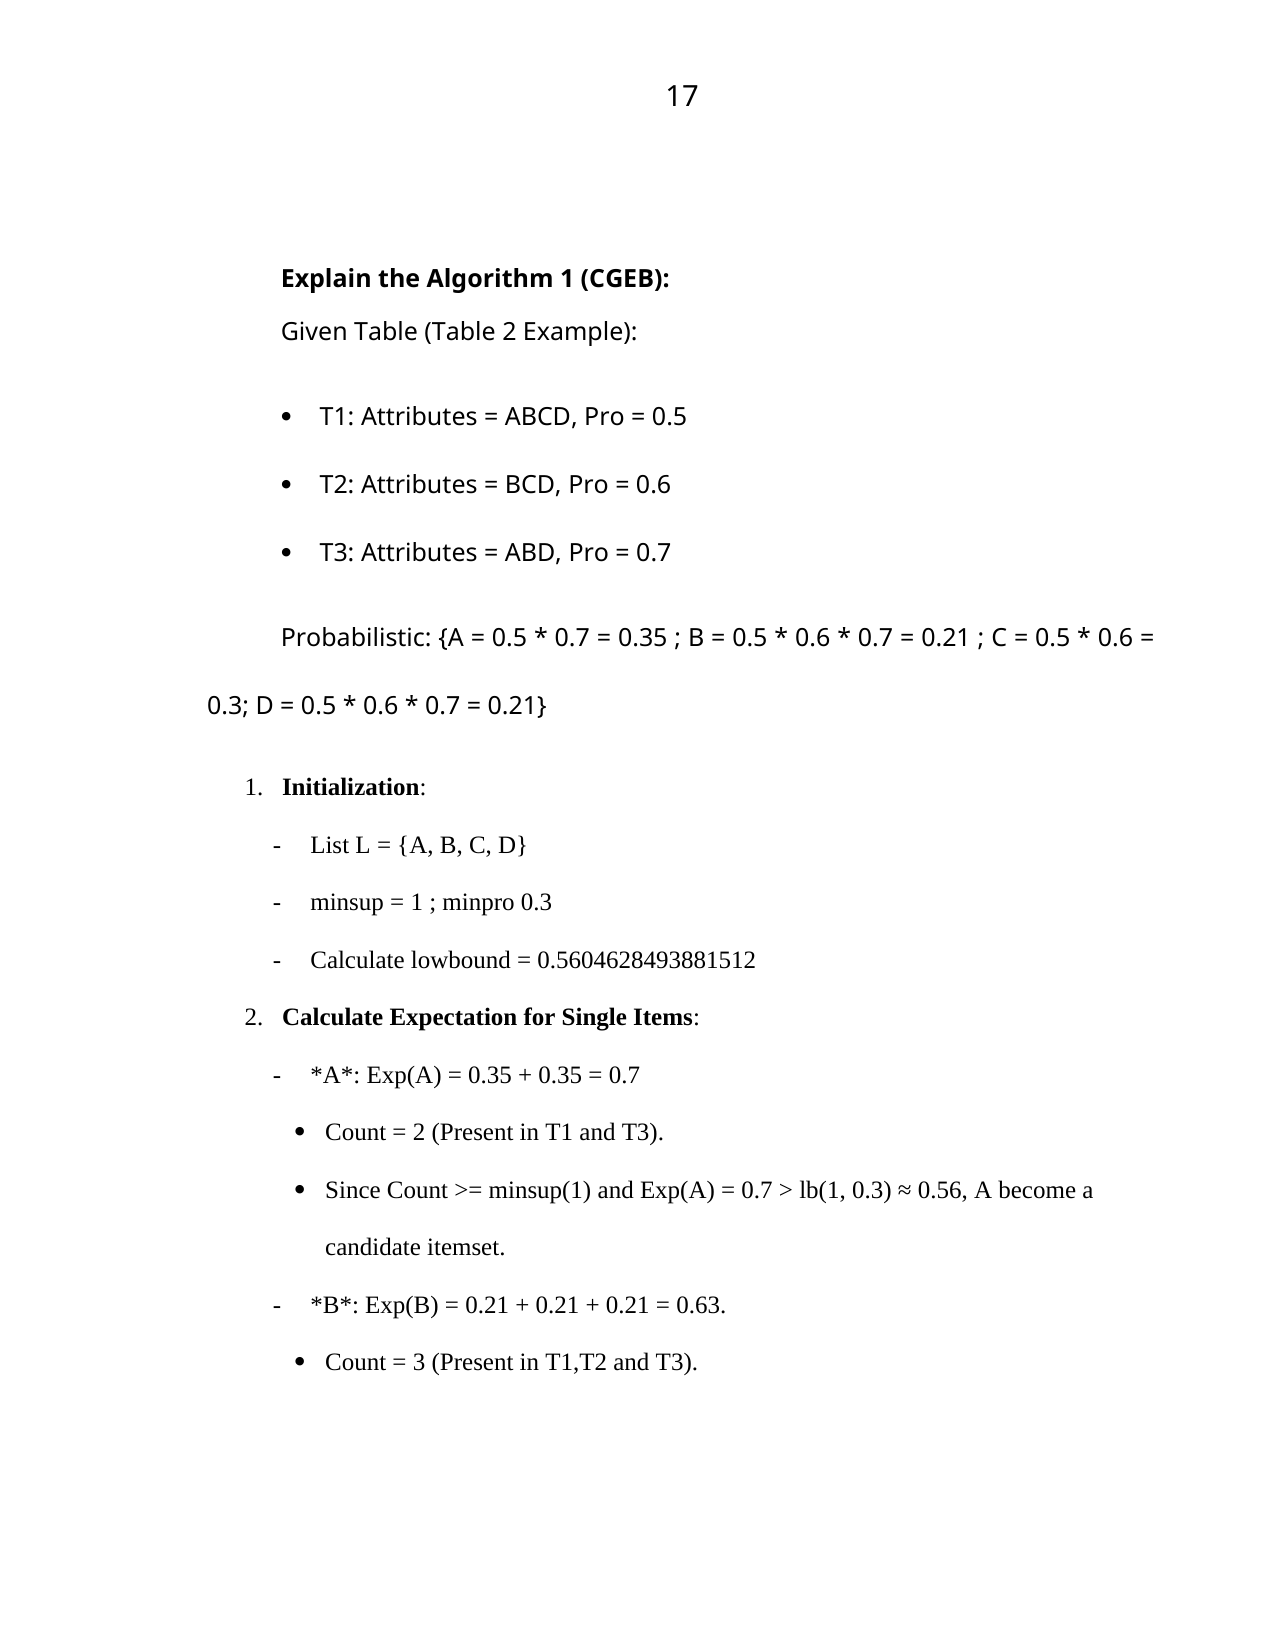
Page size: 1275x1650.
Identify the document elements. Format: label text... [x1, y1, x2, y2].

list Calculate lowbound = 0.5604628493881512 [273, 945, 1157, 974]
list T1: Attributes = ABCD, Pro = 0.5 [282, 398, 1157, 432]
list T3: Attributes = ABD, Pro = 0.7 [282, 535, 1157, 569]
list Count = 3 (Present in T1,T2 and T3). [295, 1347, 1157, 1376]
list Initialization: [244, 772, 1157, 801]
list List L = {A, B, C, D} [273, 830, 1157, 859]
text Explain the Algorithm 1 (CGEB): [207, 260, 1157, 294]
list Since Count >= minsup(1) and Exp(A) = 0.7 > lb(1, 0.3) ≈ 0.56, A become a candidate itemset. [295, 1175, 1157, 1261]
list Calculate Expectation for Single Items: [244, 1002, 1157, 1031]
list Count = 2 (Present in T1 and T3). [295, 1117, 1157, 1146]
text Probabilistic: {A = 0.5 * 0.7 = 0.35 ; B = 0.5 * 0.6 * 0.7 = 0.21 ; C = 0.5 * 0.6 = 0.3; D = 0.5 * 0.6 * 0.7 = 0.21} [207, 619, 1157, 722]
list T2: Attributes = BCD, Pro = 0.6 [282, 467, 1157, 501]
list minsup = 1 ; minpro 0.3 [273, 887, 1157, 916]
text Given Table (Table 2 Example): [207, 314, 1157, 348]
list *B*: Exp(B) = 0.21 + 0.21 + 0.21 = 0.63. [273, 1290, 1157, 1319]
list *A*: Exp(A) = 0.35 + 0.35 = 0.7 [273, 1060, 1157, 1089]
